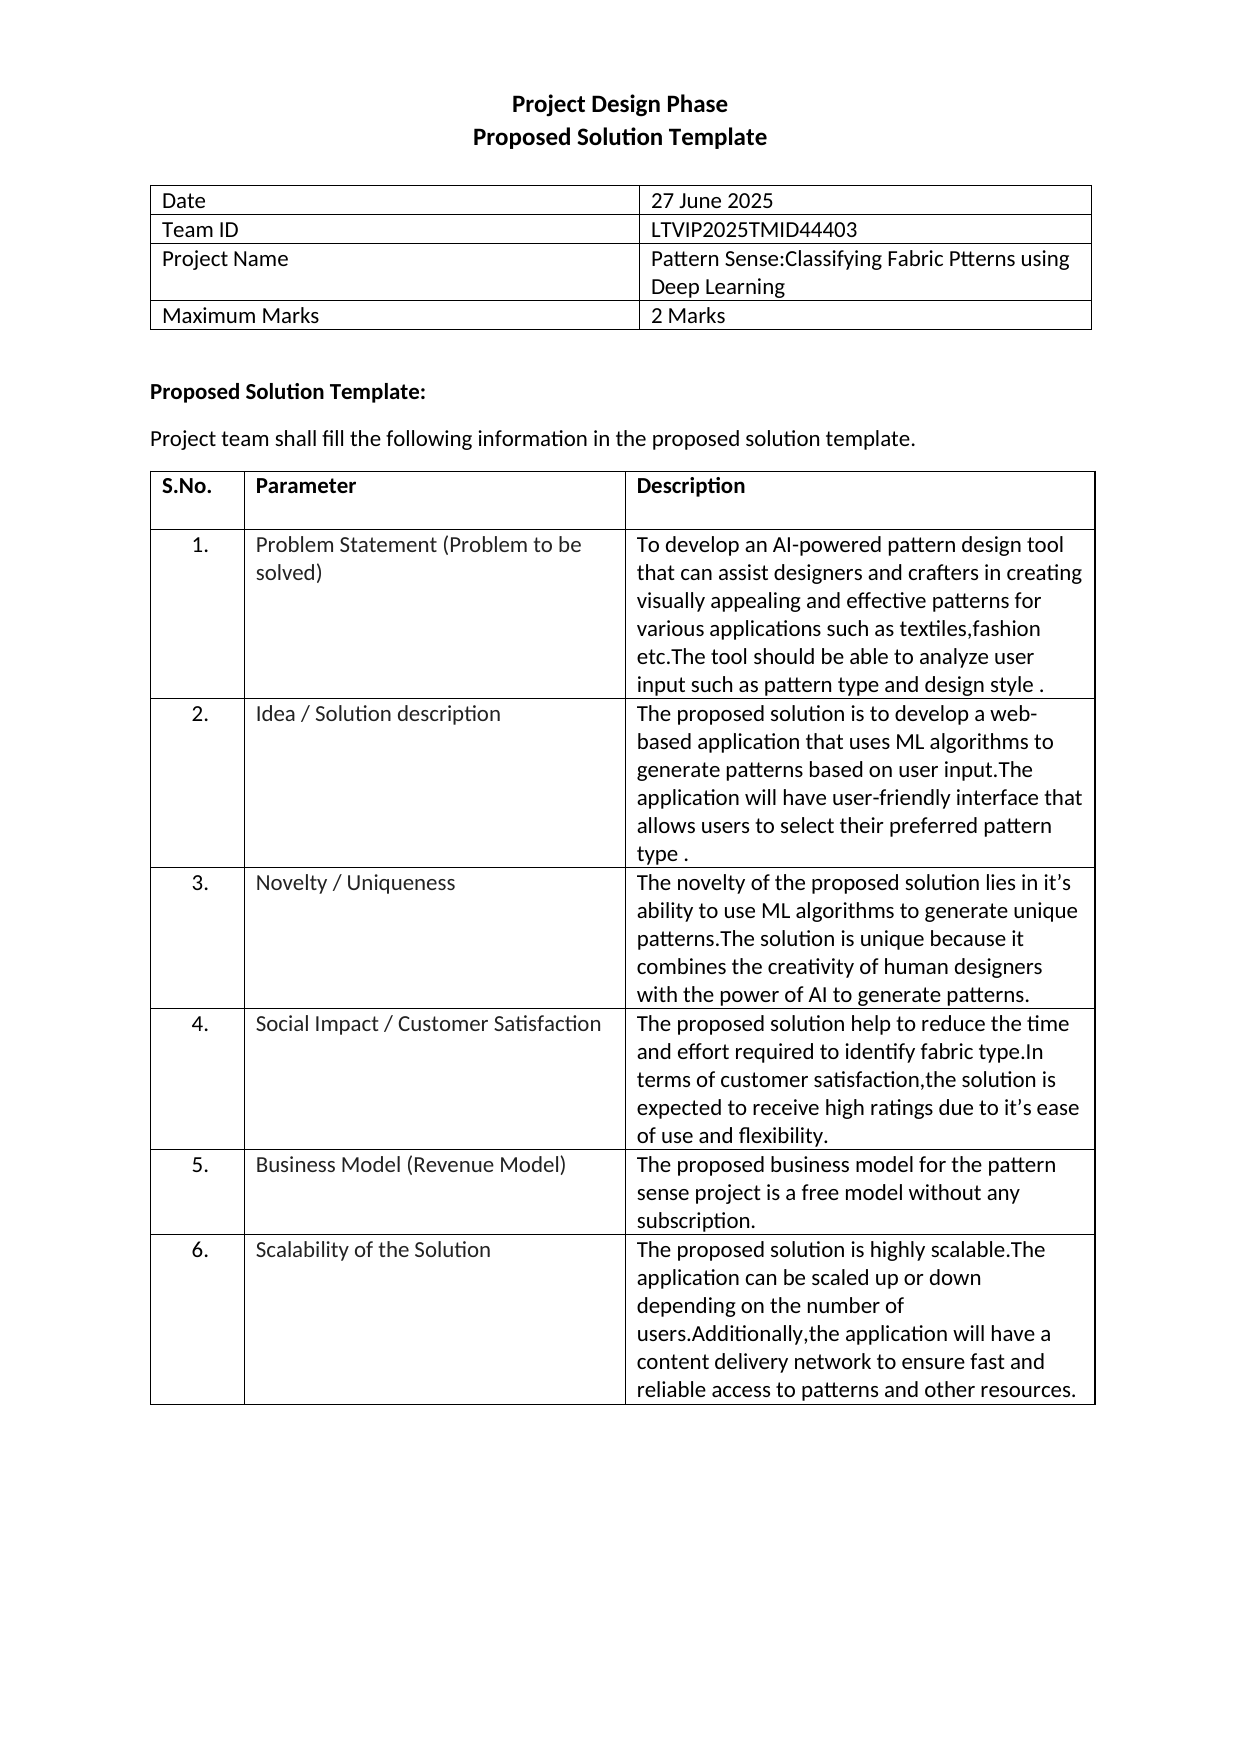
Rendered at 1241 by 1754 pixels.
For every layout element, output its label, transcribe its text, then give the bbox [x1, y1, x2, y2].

table_cell Problem Statement (Problem to be solved) [245, 530, 625, 698]
table_cell LTVIP2025TMID44403 [640, 215, 1091, 243]
table_cell The proposed solution is highly scalable.The application can be scaled up or down depending on the number of users.Additionally,the application will have a content delivery network to ensure fast and reliable access to patterns and other resources. [626, 1235, 1094, 1403]
table_cell [151, 530, 244, 698]
table_cell Idea / Solution description [245, 699, 625, 867]
table_cell 2 Marks [640, 301, 1091, 329]
table_cell Business Model (Revenue Model) [245, 1150, 625, 1234]
text Proposed Solution Template: [150, 377, 1090, 405]
table_cell [151, 1235, 244, 1403]
table_cell [151, 1150, 244, 1234]
table_cell Novelty / Uniqueness [245, 868, 625, 1008]
table_cell The proposed solution is to develop a web-based application that uses ML algorithms to generate patterns based on user input.The application will have user-friendly interface that allows users to select their preferred pattern type . [626, 699, 1094, 867]
text Proposed Solution Template [150, 122, 1090, 152]
table_cell The proposed business model for the pattern sense project is a free model without any subscription. [626, 1150, 1094, 1234]
table_cell To develop an AI-powered pattern design tool that can assist designers and crafters in creating visually appealing and effective patterns for various applications such as textiles,fashion etc.The tool should be able to analyze user input such as pattern type and design style . [626, 530, 1094, 698]
table_header S.No. [151, 472, 244, 529]
table_cell Pattern Sense:Classifying Fabric Ptterns using Deep Learning [640, 244, 1091, 300]
table_cell Team ID [151, 215, 639, 243]
table_header Parameter [245, 472, 625, 529]
text Project Design Phase [150, 89, 1090, 119]
table_header 27 June 2025 [640, 186, 1091, 214]
table_cell [151, 1009, 244, 1149]
table_cell [151, 868, 244, 1008]
table_cell Social Impact / Customer Satisfaction [245, 1009, 625, 1149]
table_cell Project Name [151, 244, 639, 300]
table_cell Scalability of the Solution [245, 1235, 625, 1403]
table_header Description [626, 472, 1094, 529]
table_cell [151, 699, 244, 867]
table_header Date [151, 186, 639, 214]
table_cell Maximum Marks [151, 301, 639, 329]
table_cell The novelty of the proposed solution lies in it’s ability to use ML algorithms to generate unique patterns.The solution is unique because it combines the creativity of human designers with the power of AI to generate patterns. [626, 868, 1094, 1008]
table_cell The proposed solution help to reduce the time and effort required to identify fabric type.In terms of customer satisfaction,the solution is expected to receive high ratings due to it’s ease of use and flexibility. [626, 1009, 1094, 1149]
text Project team shall fill the following information in the proposed solution template. [150, 424, 1090, 452]
